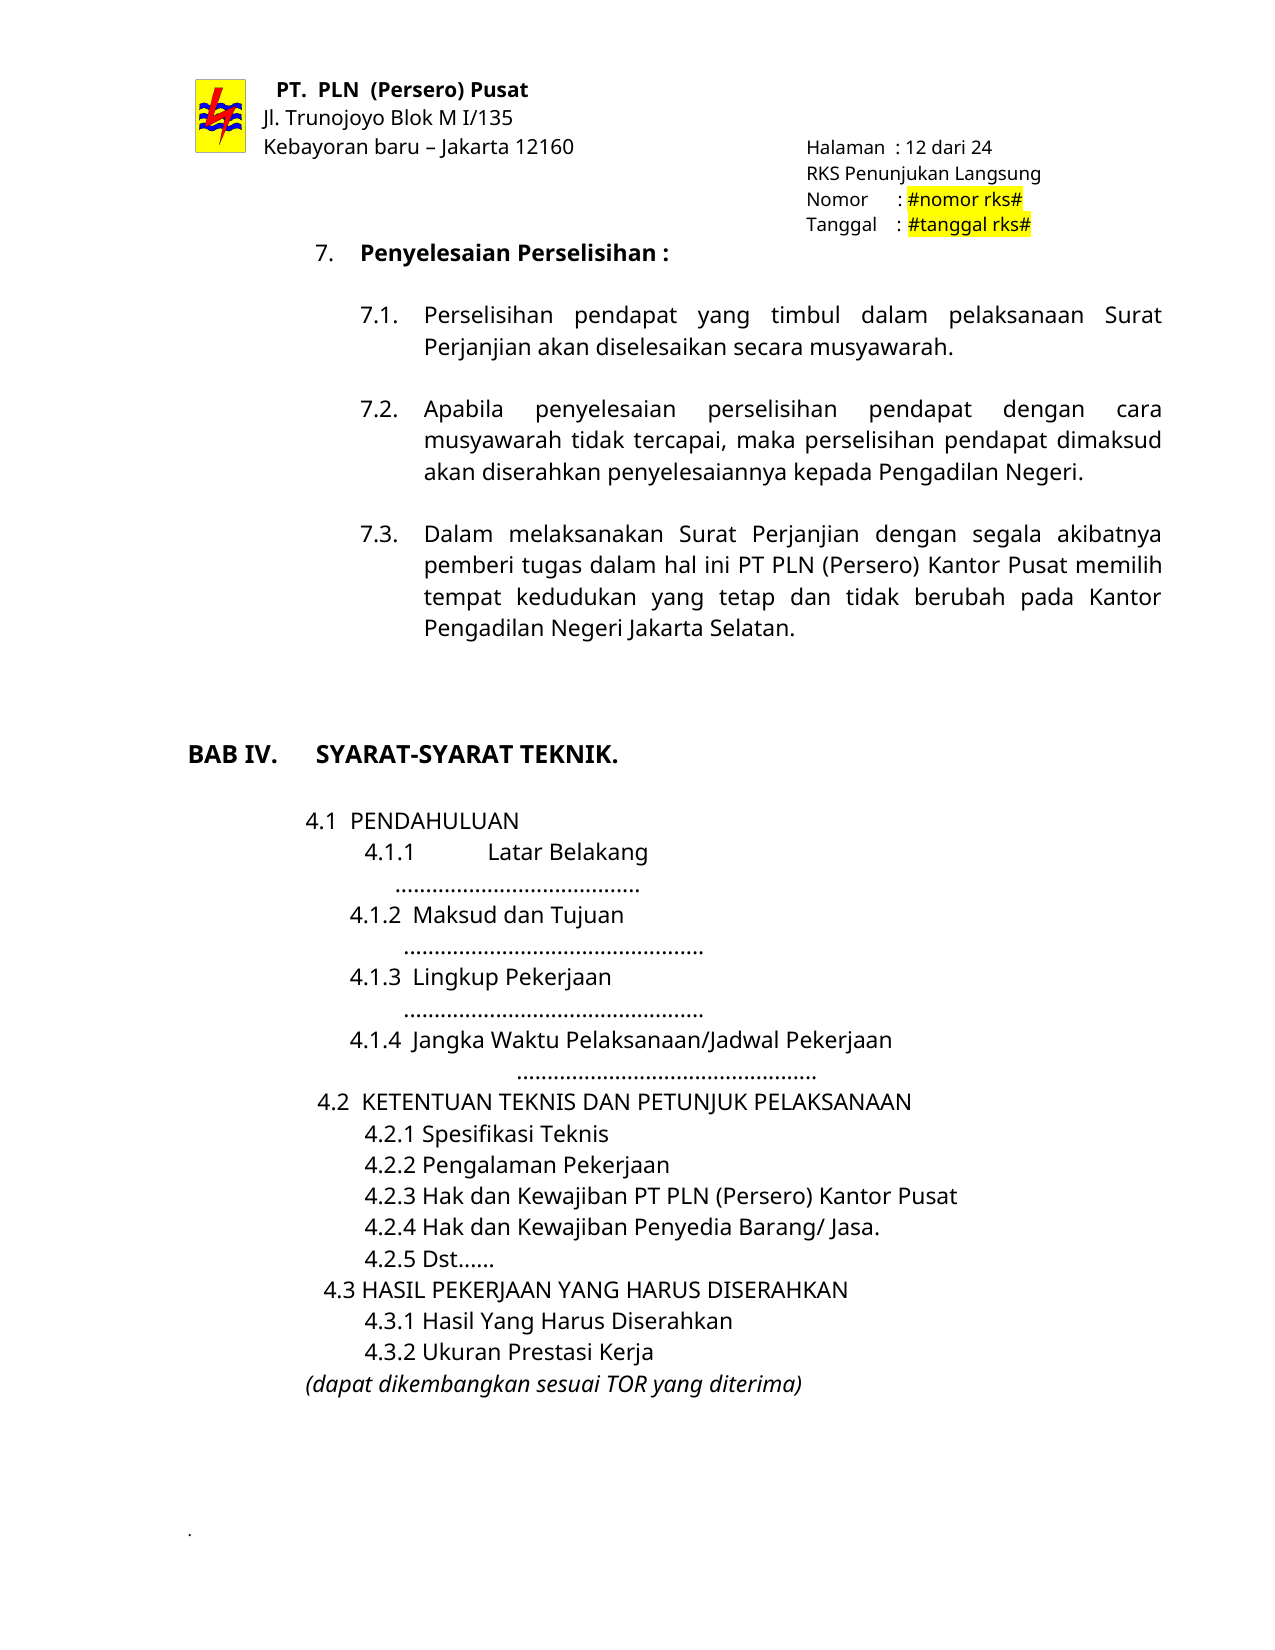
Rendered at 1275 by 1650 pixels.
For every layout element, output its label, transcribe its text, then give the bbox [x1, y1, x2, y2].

text 4.2.3 Hak dan Kewajiban PT PLN (Persero) Kantor Pusat [364, 1180, 1163, 1211]
text 4.3.2 Ukuran Prestasi Kerja [364, 1336, 1163, 1367]
list Maksud dan Tujuan [349, 899, 1163, 930]
list Apabila penyelesaian perselisihan pendapat dengan cara musyawarah tidak tercapai, maka perselisihan pendapat dimaksud akan diserahkan penyelesaiannya kepada Pengadilan Negeri. [360, 393, 1163, 487]
text (dapat dikembangkan sesuai TOR yang diterima) [305, 1367, 1163, 1399]
list ................................................. [349, 992, 1163, 1024]
list Dalam melaksanakan Surat Perjanjian dengan segala akibatnya pemberi tugas dalam hal ini PT PLN (Persero) Kantor Pusat memilih tempat kedudukan yang tetap dan tidak berubah pada Kantor Pengadilan Negeri Jakarta Selatan. [360, 518, 1163, 643]
text ................................................. [349, 1055, 1163, 1086]
text ........................................ [305, 867, 1163, 899]
text 4.2.1 Spesifikasi Teknis [364, 1117, 1163, 1149]
text ................................................. [349, 930, 1163, 961]
text 4.3.1 Hasil Yang Harus Diserahkan [364, 1305, 1163, 1336]
text 4.3 HASIL PEKERJAAN YANG HARUS DISERAHKAN [305, 1274, 1163, 1305]
text BAB IV. SYARAT-SYARAT TEKNIK. [187, 737, 1163, 771]
list Lingkup Pekerjaan [349, 961, 1163, 992]
list Penyelesaian Perselisihan : [315, 237, 1163, 268]
text 4.2.5 Dst...... [364, 1242, 1163, 1274]
list PENDAHULUAN [305, 805, 1163, 836]
list Jangka Waktu Pelaksanaan/Jadwal Pekerjaan [349, 1024, 1163, 1055]
list Perselisihan pendapat yang timbul dalam pelaksanaan Surat Perjanjian akan diselesaikan secara musyawarah. [360, 299, 1163, 362]
list Latar Belakang [364, 836, 1163, 867]
text 4.2.2 Pengalaman Pekerjaan [364, 1149, 1163, 1180]
picture [194, 78, 246, 154]
text 4.2.4 Hak dan Kewajiban Penyedia Barang/ Jasa. [364, 1211, 1163, 1242]
text 4.2 KETENTUAN TEKNIS DAN PETUNJUK PELAKSANAAN [305, 1086, 1163, 1117]
